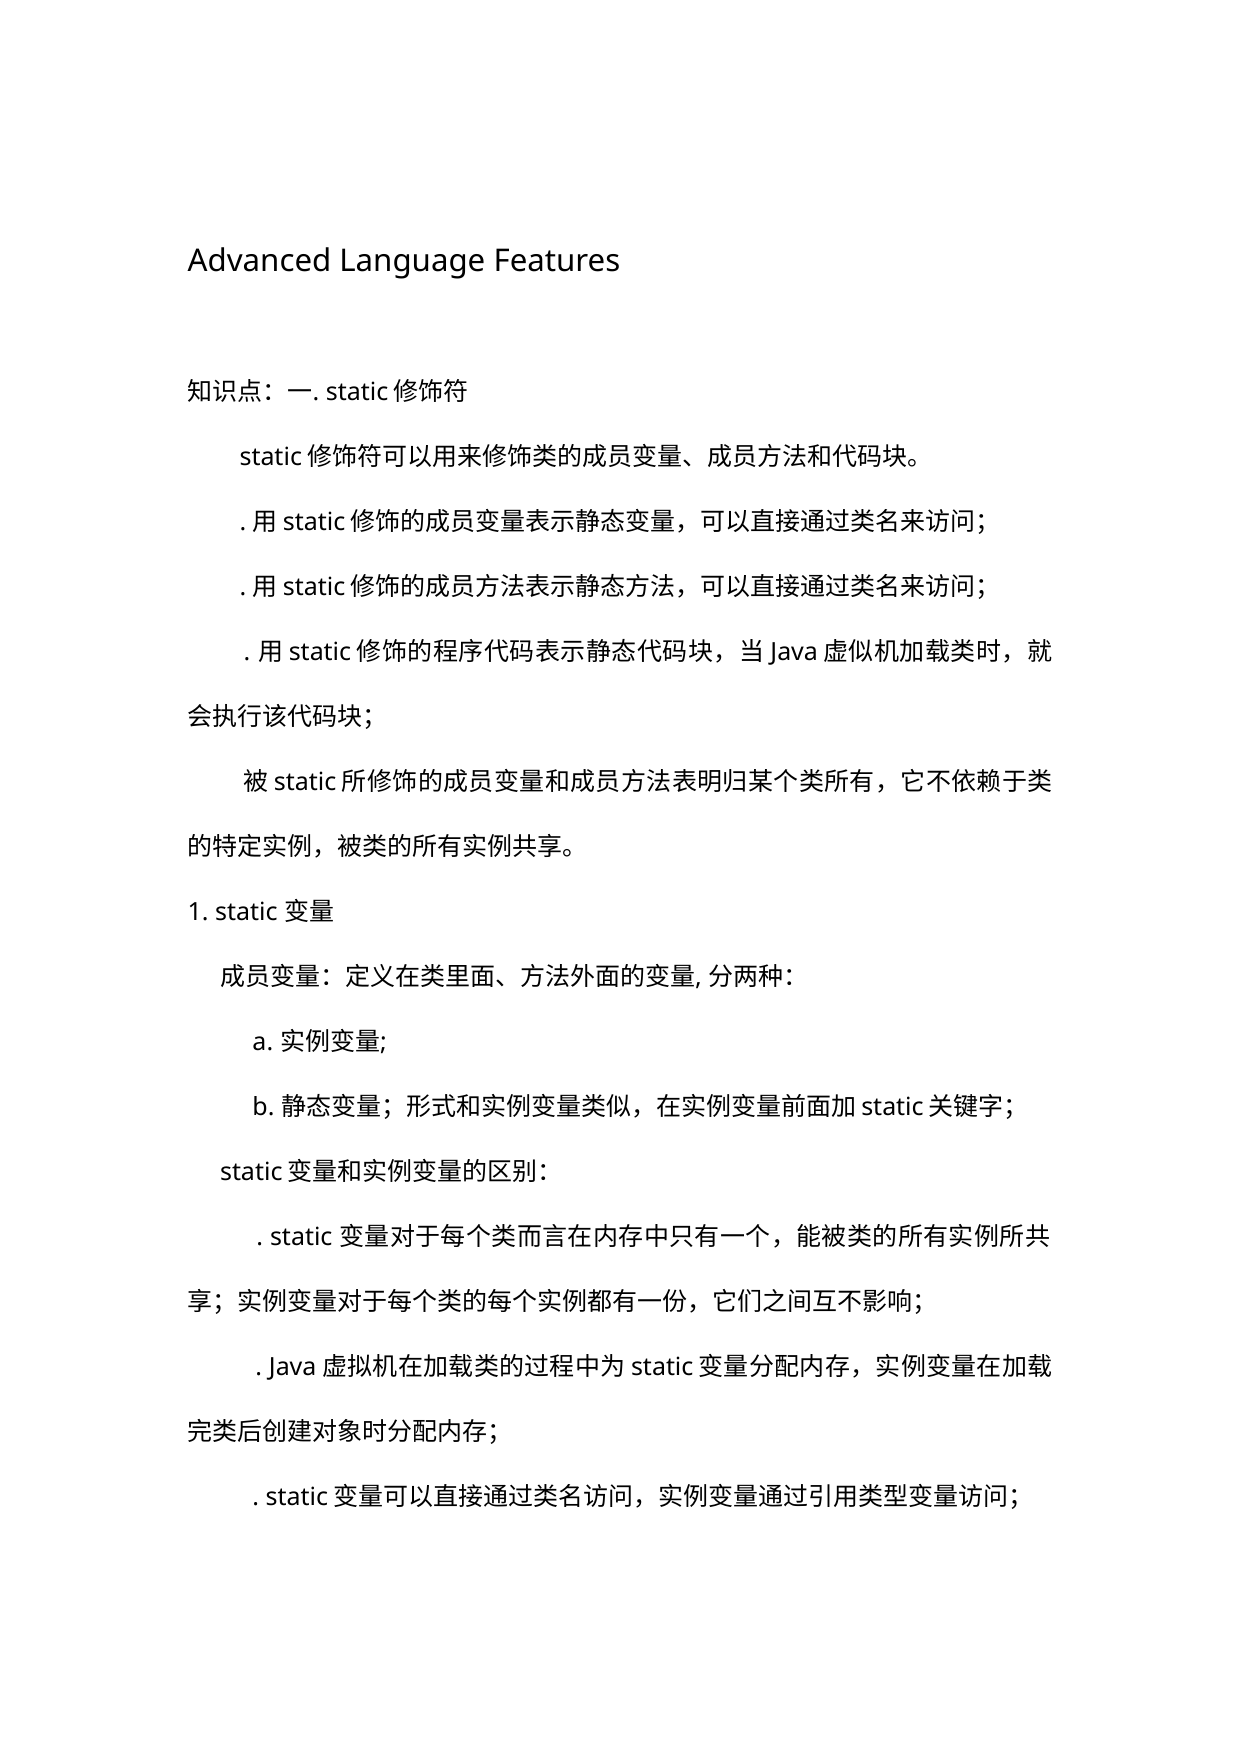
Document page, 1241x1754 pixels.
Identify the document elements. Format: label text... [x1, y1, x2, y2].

text 1. static 变量 [187, 877, 1053, 942]
text b. 静态变量；形式和实例变量类似，在实例变量前面加static关键字； [187, 1072, 1053, 1137]
text Advanced Language Features [187, 227, 1053, 292]
text static修饰符可以用来修饰类的成员变量、成员方法和代码块。 [187, 422, 1053, 487]
text 被static所修饰的成员变量和成员方法表明归某个类所有，它不依赖于类的特定实例，被类的所有实例共享。 [187, 747, 1053, 877]
text . 用static修饰的程序代码表示静态代码块，当Java虚似机加载类时，就会执行该代码块； [187, 617, 1053, 747]
text . 用static修饰的成员方法表示静态方法，可以直接通过类名来访问； [187, 552, 1053, 617]
text a. 实例变量; [187, 1007, 1053, 1072]
text . Java虚拟机在加载类的过程中为static变量分配内存，实例变量在加载完类后创建对象时分配内存； [187, 1332, 1053, 1462]
text . 用static修饰的成员变量表示静态变量，可以直接通过类名来访问； [187, 487, 1053, 552]
text . static变量可以直接通过类名访问，实例变量通过引用类型变量访问； [187, 1462, 1053, 1527]
text static变量和实例变量的区别： [187, 1137, 1053, 1202]
text . static变量对于每个类而言在内存中只有一个，能被类的所有实例所共享；实例变量对于每个类的每个实例都有一份，它们之间互不影响； [187, 1202, 1053, 1332]
text 知识点：一. static修饰符 [187, 357, 1053, 422]
text 成员变量：定义在类里面、方法外面的变量, 分两种： [187, 942, 1053, 1007]
